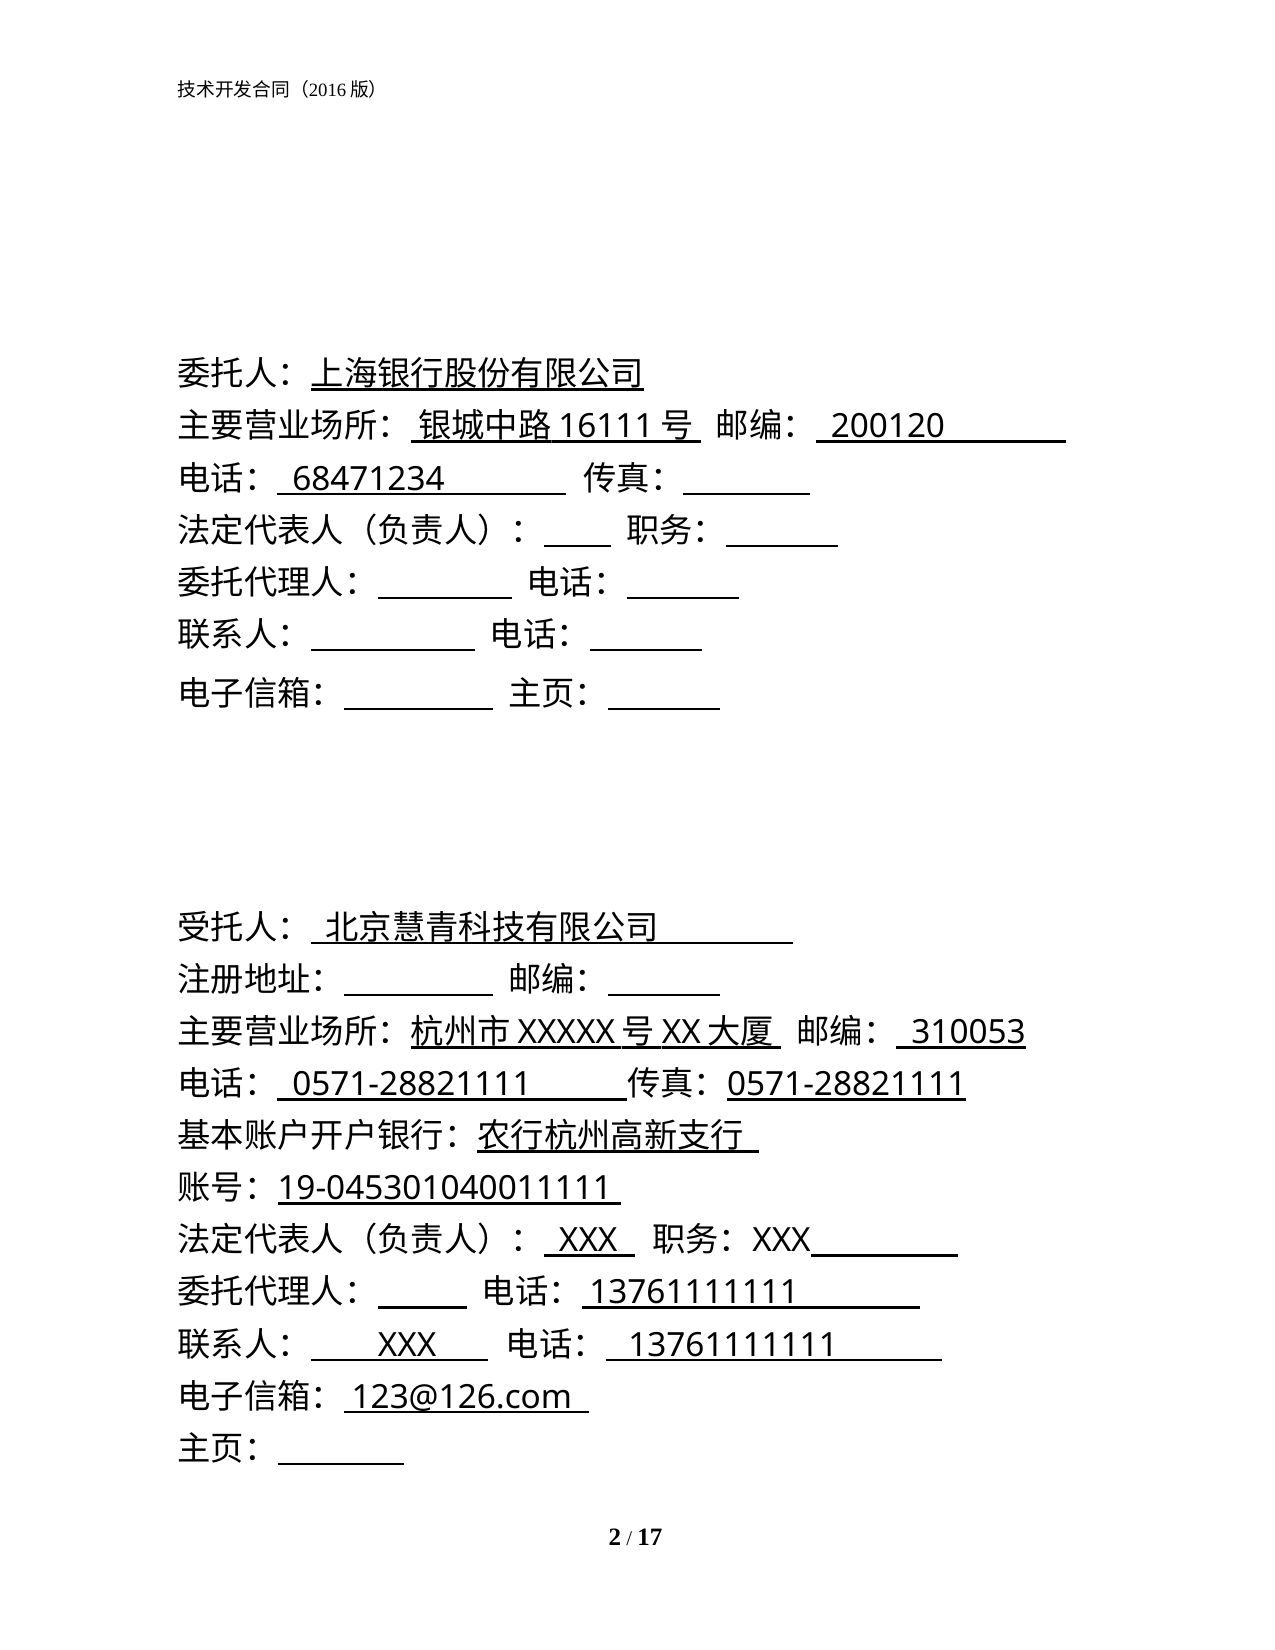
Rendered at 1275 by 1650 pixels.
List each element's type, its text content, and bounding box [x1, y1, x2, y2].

text 电话： 68471234 传真： [177, 458, 1088, 498]
text 基本账户开户银行：农行杭州高新支行 [177, 1116, 1088, 1156]
text 联系人： XXX 电话： 13761111111 [177, 1324, 1088, 1364]
text 主页： [177, 1428, 1088, 1468]
text 电子信箱： 主页： [177, 667, 1088, 715]
text 法定代表人（负责人）： XXX 职务：XXX [177, 1220, 1088, 1260]
text 主要营业场所：杭州市XXXXX号XX大厦 邮编： 310053 [177, 1012, 1088, 1051]
text 委托人：上海银行股份有限公司 [177, 354, 1088, 394]
text 委托代理人： 电话： 13761111111 [177, 1272, 1088, 1312]
text 电子信箱： 123@126.com [177, 1376, 1088, 1416]
text 注册地址： 邮编： [177, 960, 1088, 999]
text 主要营业场所： 银城中路16111号 邮编： 200120 [177, 406, 1088, 446]
text 账号：19-045301040011111 [177, 1168, 1088, 1208]
text 联系人： 电话： [177, 614, 1088, 654]
text 法定代表人（负责人）： 职务： [177, 510, 1088, 550]
text 受托人： 北京慧青科技有限公司 [177, 908, 1088, 947]
text 电话： 0571-28821111 传真：0571-28821111 [177, 1064, 1088, 1103]
text 委托代理人： 电话： [177, 562, 1088, 602]
